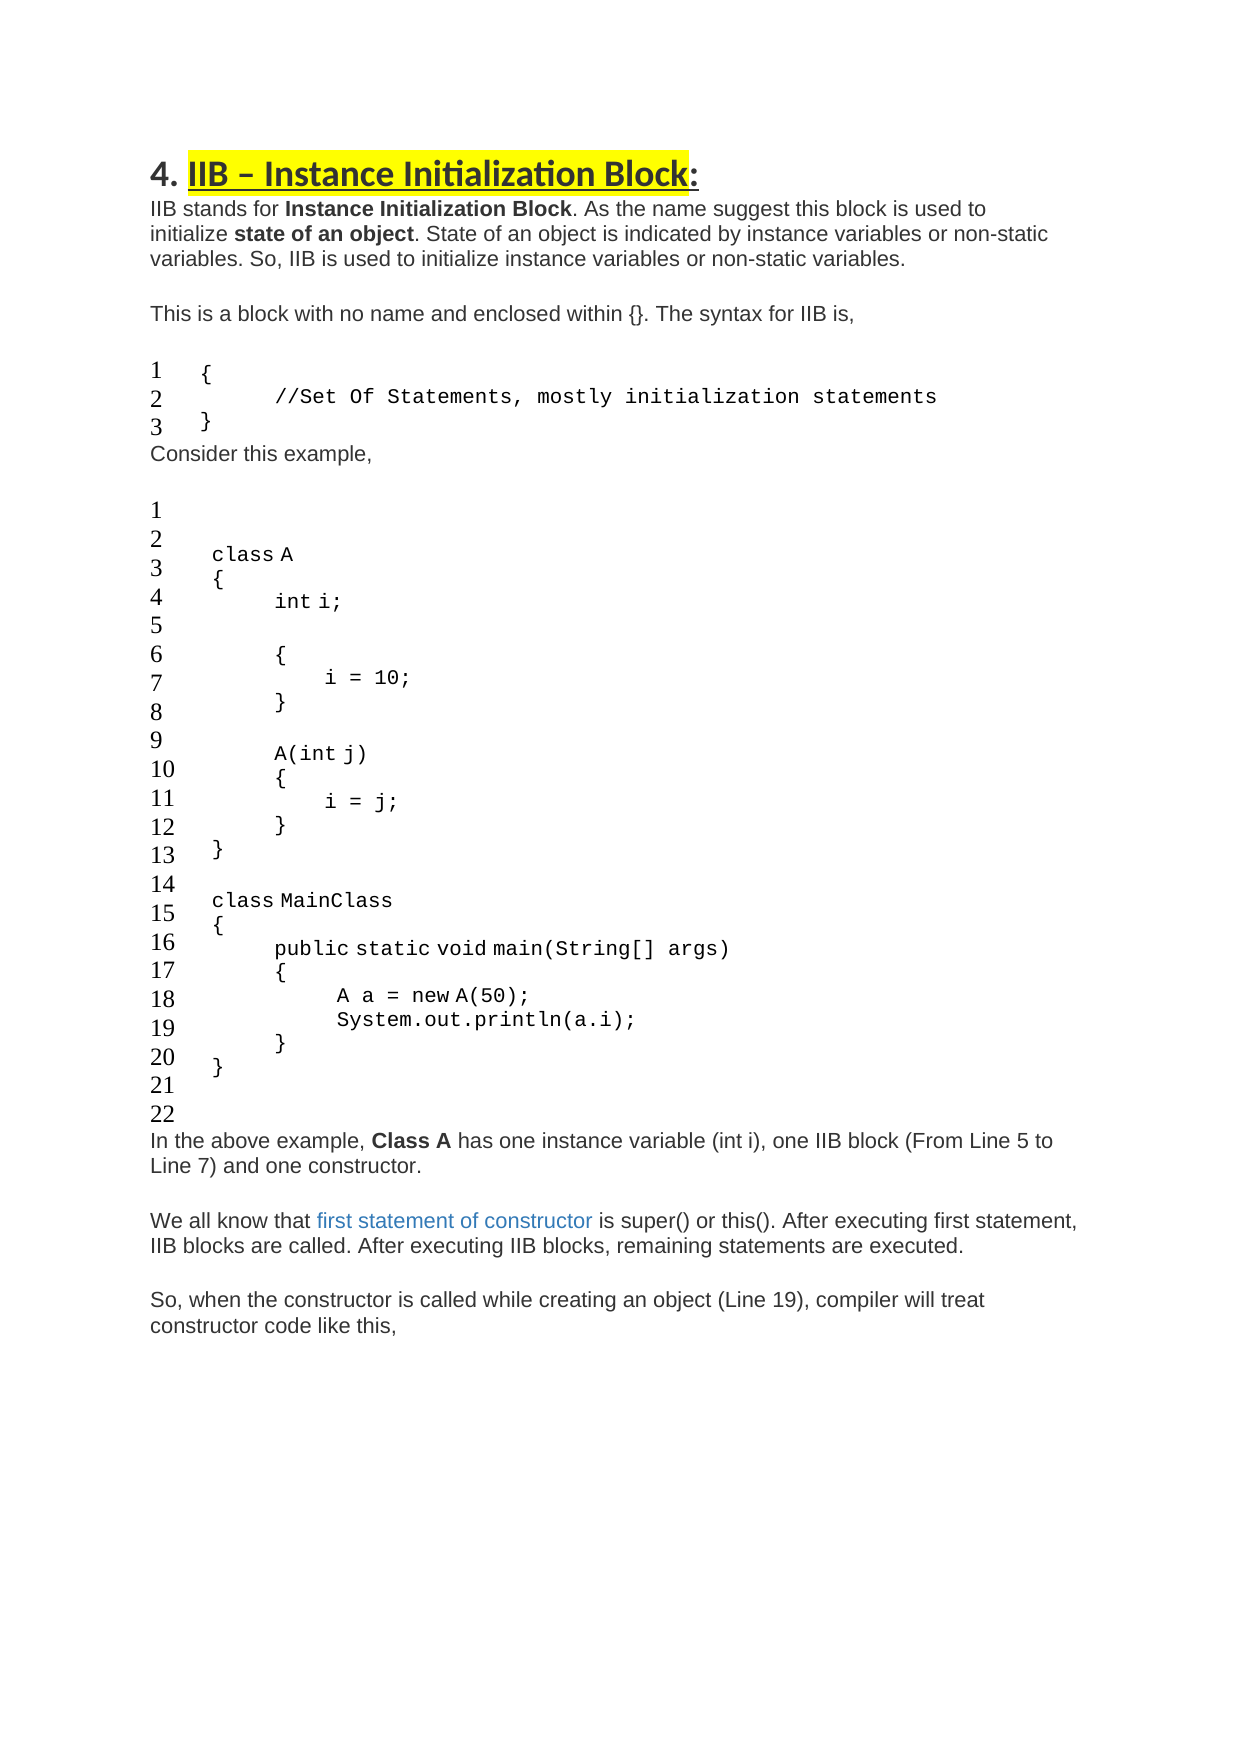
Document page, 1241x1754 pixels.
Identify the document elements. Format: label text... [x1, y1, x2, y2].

subtitle 4. IIB – Instance Initialization Block: [689, 150, 1090, 196]
text In the above example, Class A has one instance variable (int i), one IIB block (From Line 5 to Line 7) and one constructor. [150, 1128, 1090, 1178]
text IIB stands for Instance Initialization Block. As the name suggest this block is used to initialize state of an object. State of an object is indicated by instance variables or non-static variables. So, IIB is used to initialize instance variables or non-static variables. [150, 196, 1090, 271]
text So, when the constructor is called while creating an object (Line 19), compiler will treat constructor code like this, [150, 1287, 1090, 1338]
text Consider this example, [150, 441, 1090, 466]
table_header { //Set Of Statements, mostly initialization statements } [200, 355, 1240, 441]
text We all know that first statement of constructor is super() or this(). After executing first statement, IIB blocks are called. After executing IIB blocks, remaining statements are executed. [150, 1208, 1090, 1258]
table_header 1 2 3 4 5 6 7 8 9 10 11 12 13 14 15 16 17 18 19 20 21 22 [150, 496, 212, 1128]
table_header class A { int i; { i = 10; } A(int j) { i = j; } } class MainClass { public static void main(String[] args) { A a = new A(50); System.out.println(a.i); } } [212, 496, 1240, 1128]
table_header 1 2 3 [150, 355, 199, 441]
text This is a block with no name and enclosed within {}. The syntax for IIB is, [150, 301, 1090, 326]
